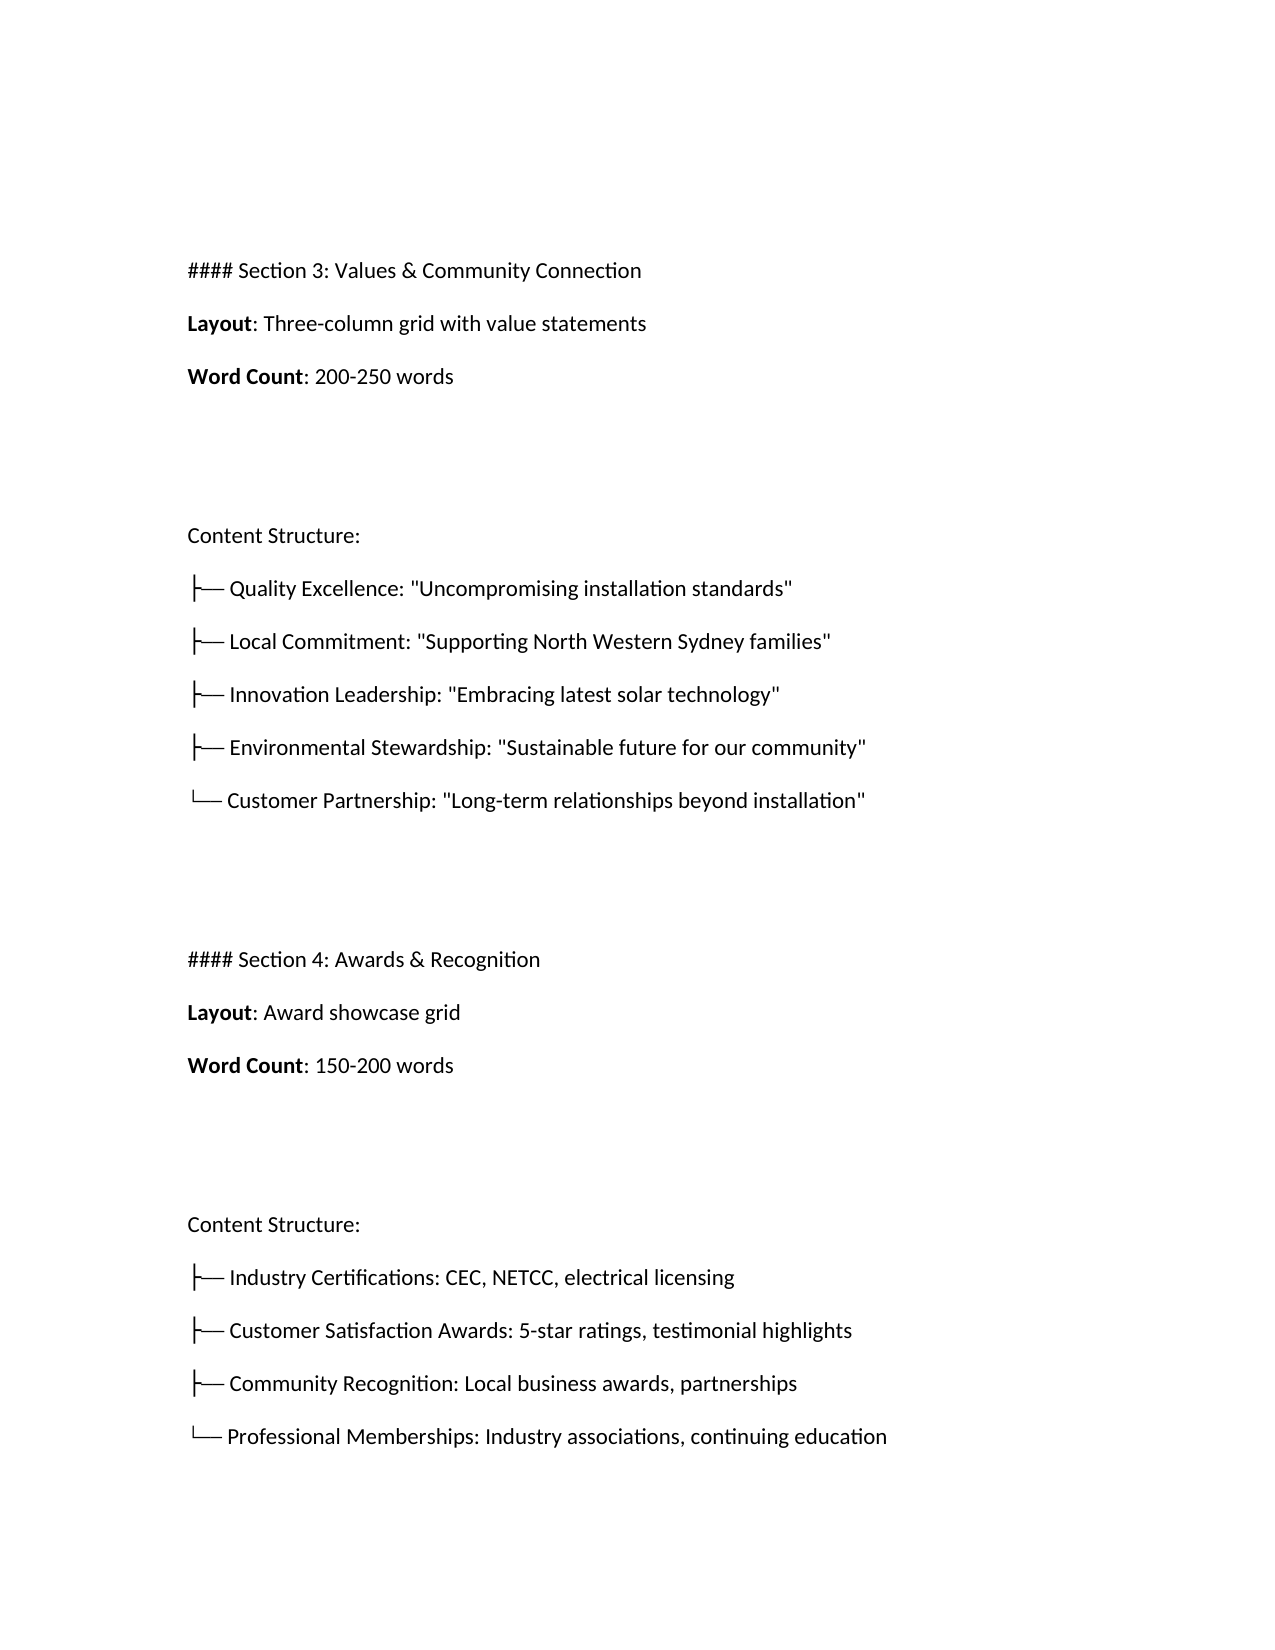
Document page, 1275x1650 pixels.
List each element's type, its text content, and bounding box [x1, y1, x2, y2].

text Content Structure: [187, 521, 1087, 549]
text ├── Environmental Stewardship: "Sustainable future for our community" [195, 733, 1087, 761]
text Word Count: 150-200 words [187, 1051, 1087, 1079]
text └── Professional Memberships: Industry associations, continuing education [187, 1422, 1087, 1451]
text Layout: Three-column grid with value statements [187, 309, 1087, 337]
text #### Section 3: Values & Community Connection [187, 256, 1087, 284]
text Content Structure: [187, 1210, 1087, 1238]
text Layout: Award showcase grid [187, 998, 1087, 1026]
text ├── Industry Certifications: CEC, NETCC, electrical licensing [195, 1263, 1087, 1291]
text #### Section 4: Awards & Recognition [187, 945, 1087, 973]
text ├── Local Commitment: "Supporting North Western Sydney families" [195, 627, 1087, 655]
text ├── Customer Satisfaction Awards: 5-star ratings, testimonial highlights [195, 1316, 1087, 1344]
text ├── Quality Excellence: "Uncompromising installation standards" [195, 574, 1087, 602]
text ├── Community Recognition: Local business awards, partnerships [195, 1369, 1087, 1397]
text ├── Innovation Leadership: "Embracing latest solar technology" [195, 680, 1087, 708]
text Word Count: 200-250 words [187, 362, 1087, 390]
text └── Customer Partnership: "Long-term relationships beyond installation" [187, 786, 1087, 814]
